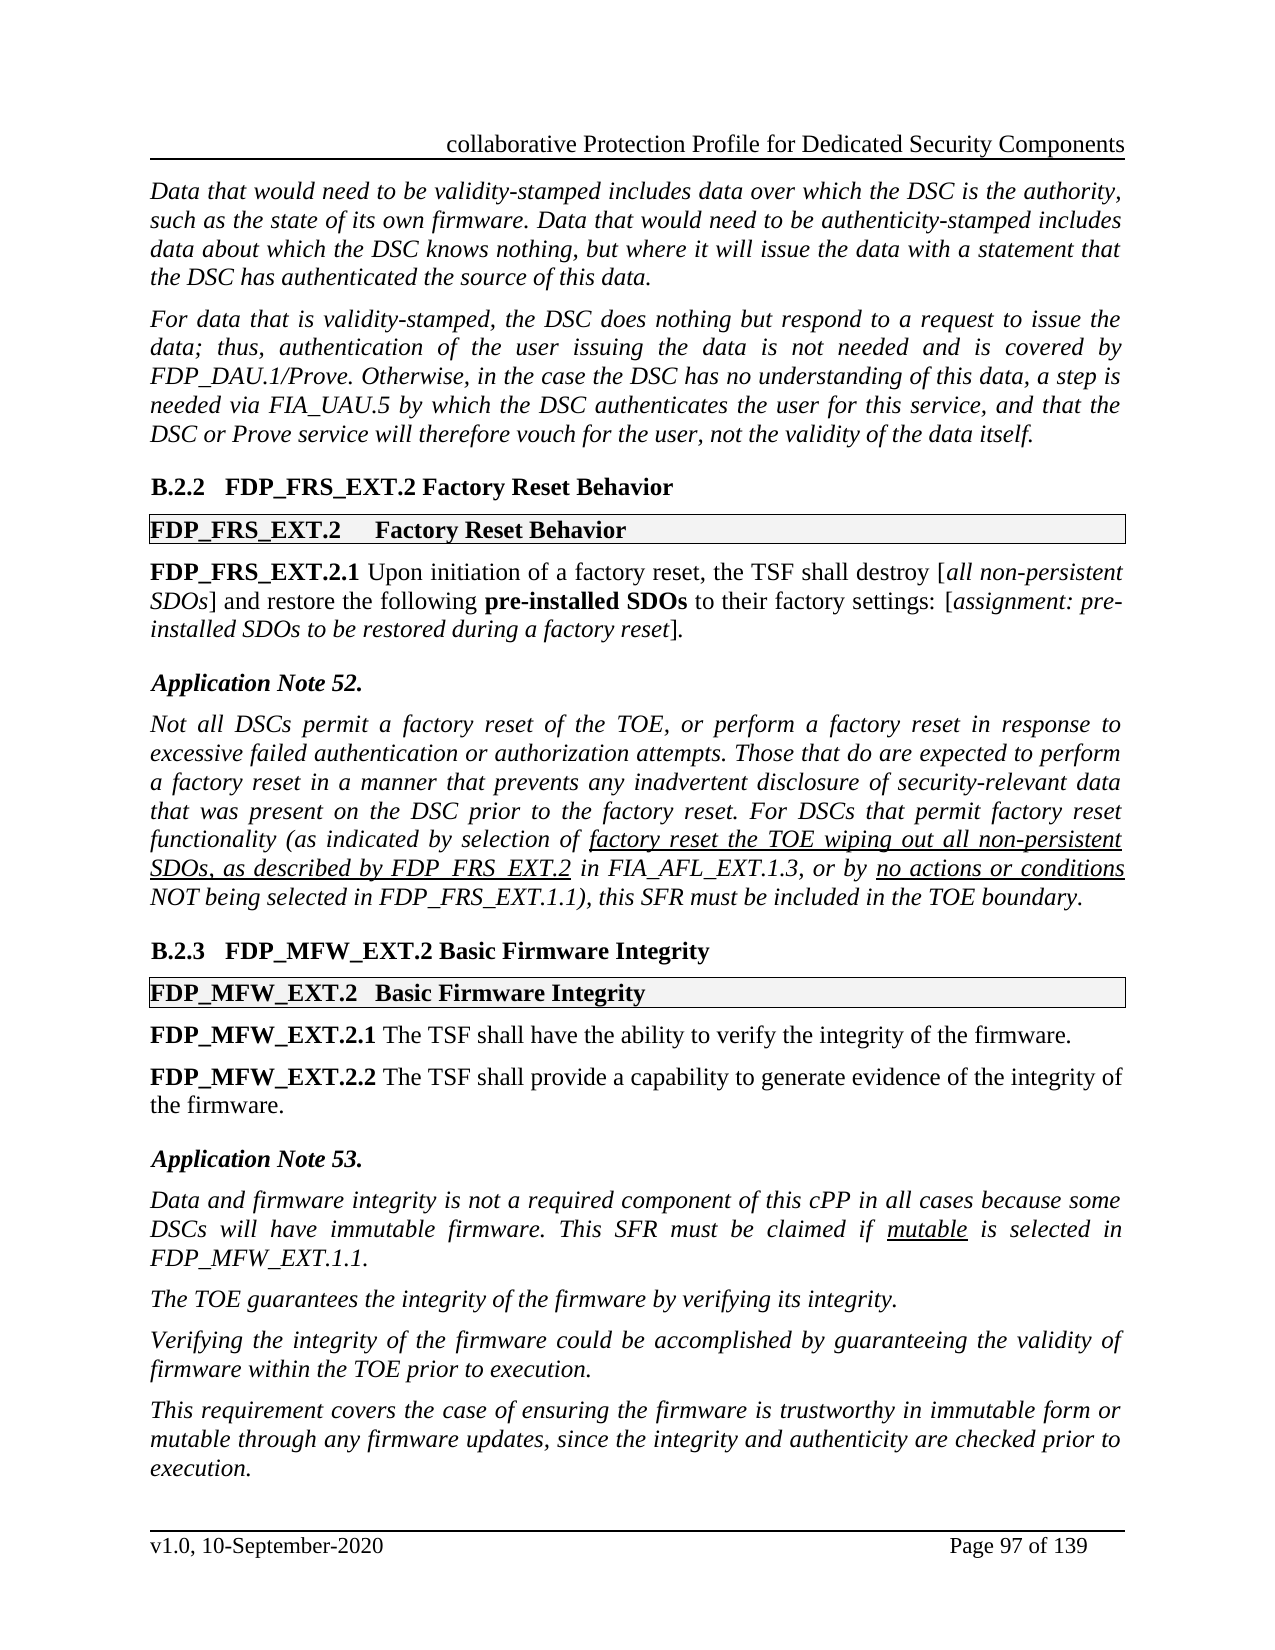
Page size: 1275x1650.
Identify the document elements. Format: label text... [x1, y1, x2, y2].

text The TOE guarantees the integrity of the firmware by verifying its integrity. [150, 1284, 1125, 1313]
text FDP_MFW_EXT.2.1 The TSF shall have the ability to verify the integrity of the firmware. [150, 1020, 1125, 1049]
text FDP_MFW_EXT.2 Basic Firmware Integrity [150, 978, 1125, 1007]
text For data that is validity-stamped, the DSC does nothing but respond to a request to issue the data; thus, authentication of the user issuing the data is not needed and is covered by FDP_DAU.1/Prove. Otherwise, in the case the DSC has no understanding of this data, a step is needed via FIA_UAU.5 by which the DSC authenticates the user for this service, and that the DSC or Prove service will therefore vouch for the user, not the validity of the data itself. [150, 304, 1125, 447]
text FDP_FRS_EXT.2.1 Upon initiation of a factory reset, the TSF shall destroy [all non-persistent SDOs] and restore the following pre-installed SDOs to their factory settings: [assignment: pre-installed SDOs to be restored during a factory reset]. [150, 557, 1125, 643]
text FDP_FRS_EXT.2 Factory Reset Behavior [150, 515, 1125, 543]
text FDP_MFW_EXT.2 Basic Firmware Integrity [151, 936, 1125, 964]
text Verifying the integrity of the firmware could be accomplished by guaranteeing the validity of firmware within the TOE prior to execution. [150, 1325, 1125, 1383]
text Data and firmware integrity is not a required component of this cPP in all cases because some DSCs will have immutable firmware. This SFR must be claimed if mutable is selected in FDP_MFW_EXT.1.1. [150, 1185, 1125, 1272]
text This requirement covers the case of ensuring the firmware is trustworthy in immutable form or mutable through any firmware updates, since the integrity and authenticity are checked prior to execution. [150, 1395, 1125, 1482]
list FDP_FRS_EXT.2 Factory Reset Behavior [151, 472, 1125, 501]
text FDP_MFW_EXT.2.2 The TSF shall provide a capability to generate evidence of the integrity of the firmware. [150, 1062, 1125, 1119]
text Data that would need to be validity-stamped includes data over which the DSC is the authority, such as the state of its own firmware. Data that would need to be authenticity-stamped includes data about which the DSC knows nothing, but where it will issue the data with a statement that the DSC has authenticated the source of this data. [150, 176, 1125, 291]
text Not all DSCs permit a factory reset of the TOE, or perform a factory reset in response to excessive failed authentication or authorization attempts. Those that do are expected to perform a factory reset in a manner that prevents any inadvertent disclosure of security-relevant data that was present on the DSC prior to the factory reset. For DSCs that permit factory reset functionality (as indicated by selection of factory reset the TOE wiping out all non-persistent SDOs, as described by FDP_FRS_EXT.2 in FIA_AFL_EXT.1.3, or by no actions or conditions NOT being selected in FDP_FRS_EXT.1.1), this SFR must be included in the TOE boundary. [150, 709, 1125, 911]
